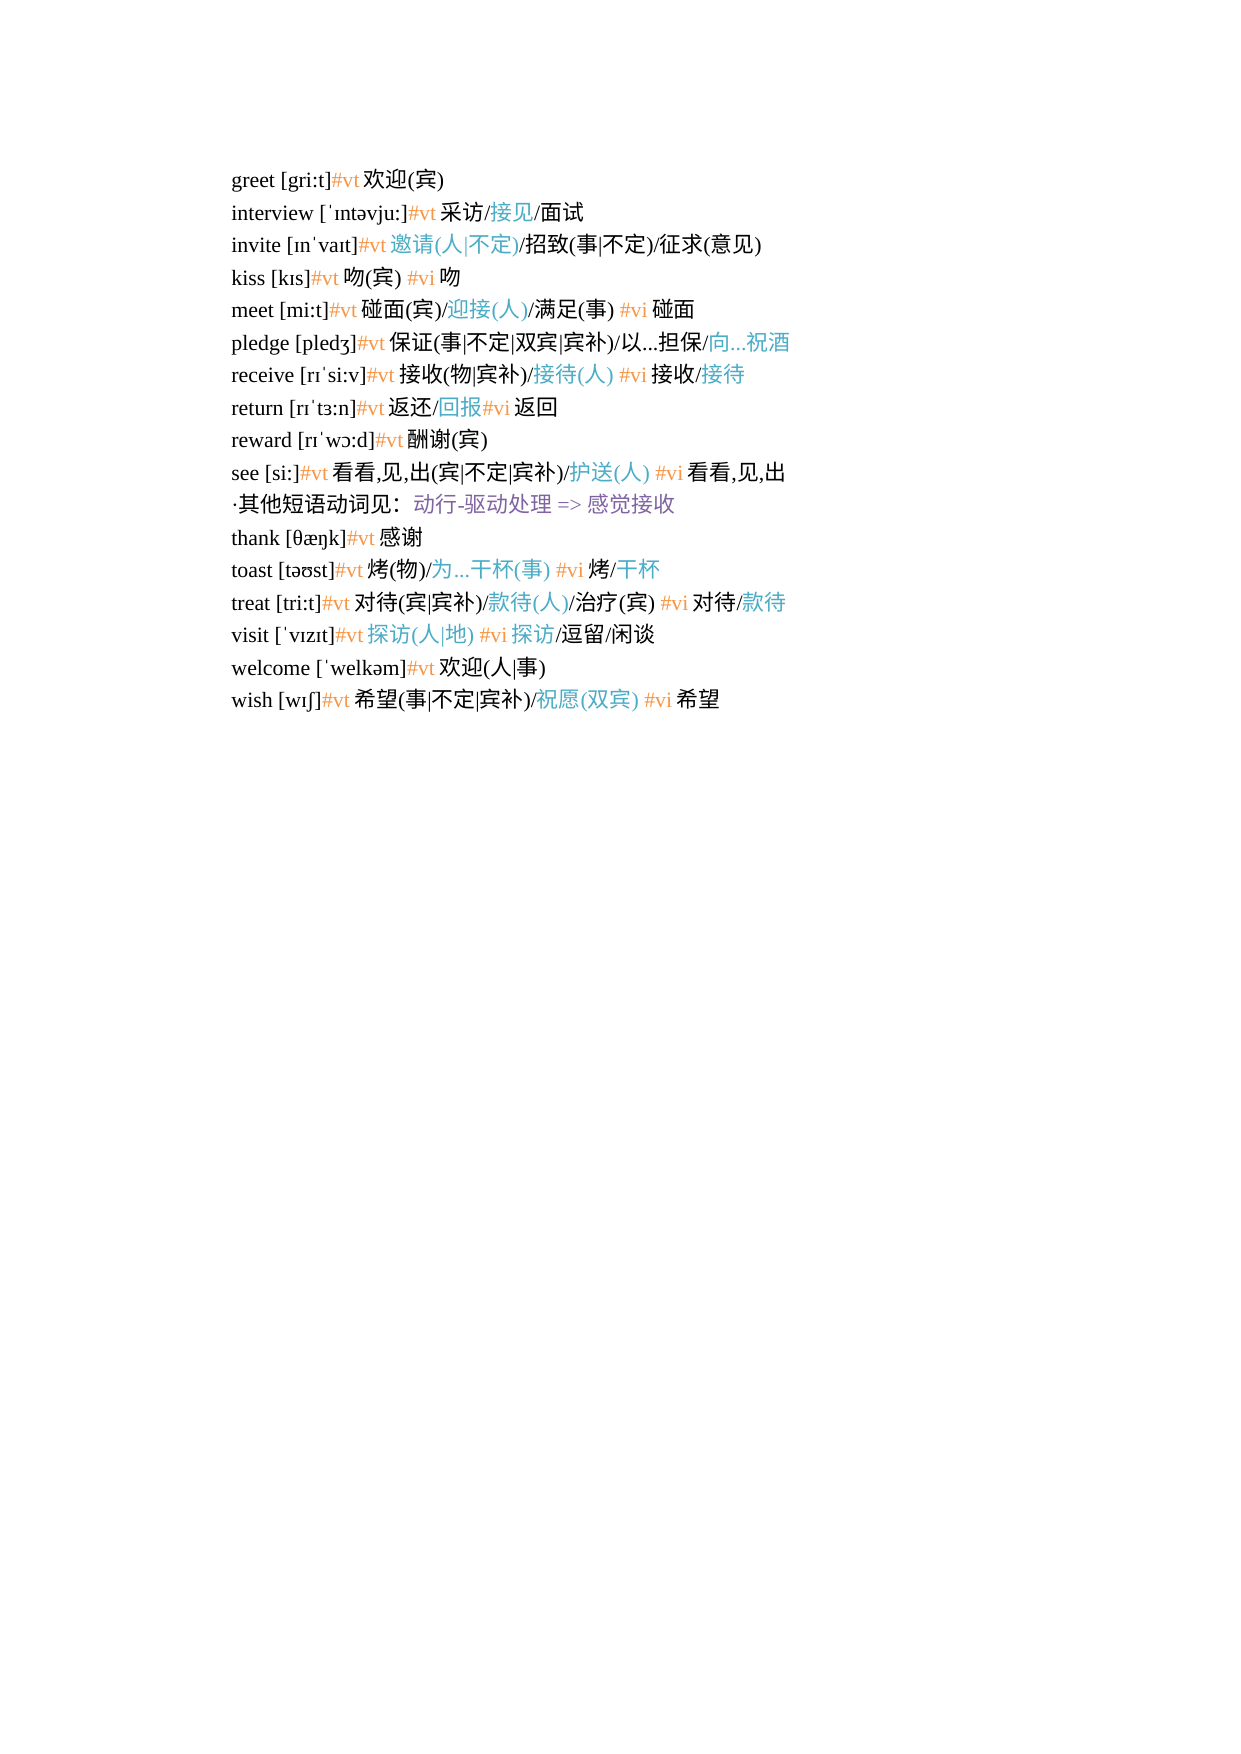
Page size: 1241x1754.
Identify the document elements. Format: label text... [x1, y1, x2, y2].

text receive [rɪˈsi:v]#vt接收(物|宾补)/接待(人) #vi接收/接待 [187, 357, 1053, 389]
text pledge [pledʒ]#vt保证(事|不定|双宾|宾补)/以...担保/向...祝酒 [187, 324, 1053, 357]
text greet [gri:t]#vt欢迎(宾) [187, 162, 1053, 194]
text interview [ˈɪntəvju:]#vt采访/接见/面试 [187, 194, 1053, 227]
text welcome [ˈwelkəm]#vt欢迎(人|事) [187, 649, 1053, 682]
text meet [mi:t]#vt碰面(宾)/迎接(人)/满足(事) #vi碰面 [187, 292, 1053, 324]
text reward [rɪˈwɔ:d]#vt酬谢(宾) [187, 422, 1053, 454]
text visit [ˈvɪzɪt]#vt探访(人|地) #vi探访/逗留/闲谈 [187, 617, 1053, 649]
text invite [ɪnˈvaɪt]#vt邀请(人|不定)/招致(事|不定)/征求(意见) [187, 227, 1053, 259]
text treat [tri:t]#vt对待(宾|宾补)/款待(人)/治疗(宾) #vi对待/款待 [187, 584, 1053, 617]
text see [si:]#vt看看,见,出(宾|不定|宾补)/护送(人) #vi看看,见,出 [187, 454, 1053, 487]
text wish [wɪʃ]#vt希望(事|不定|宾补)/祝愿(双宾) #vi希望 [187, 682, 1053, 714]
text ·其他短语动词见：动行-驱动处理 => 感觉接收 [187, 487, 1053, 519]
text return [rɪˈtɜ:n]#vt返还/回报#vi返回 [187, 389, 1053, 422]
text kiss [kɪs]#vt吻(宾) #vi吻 [187, 259, 1053, 292]
text toast [təʊst]#vt烤(物)/为...干杯(事) #vi烤/干杯 [187, 552, 1053, 584]
text thank [θæŋk]#vt感谢 [187, 519, 1053, 552]
